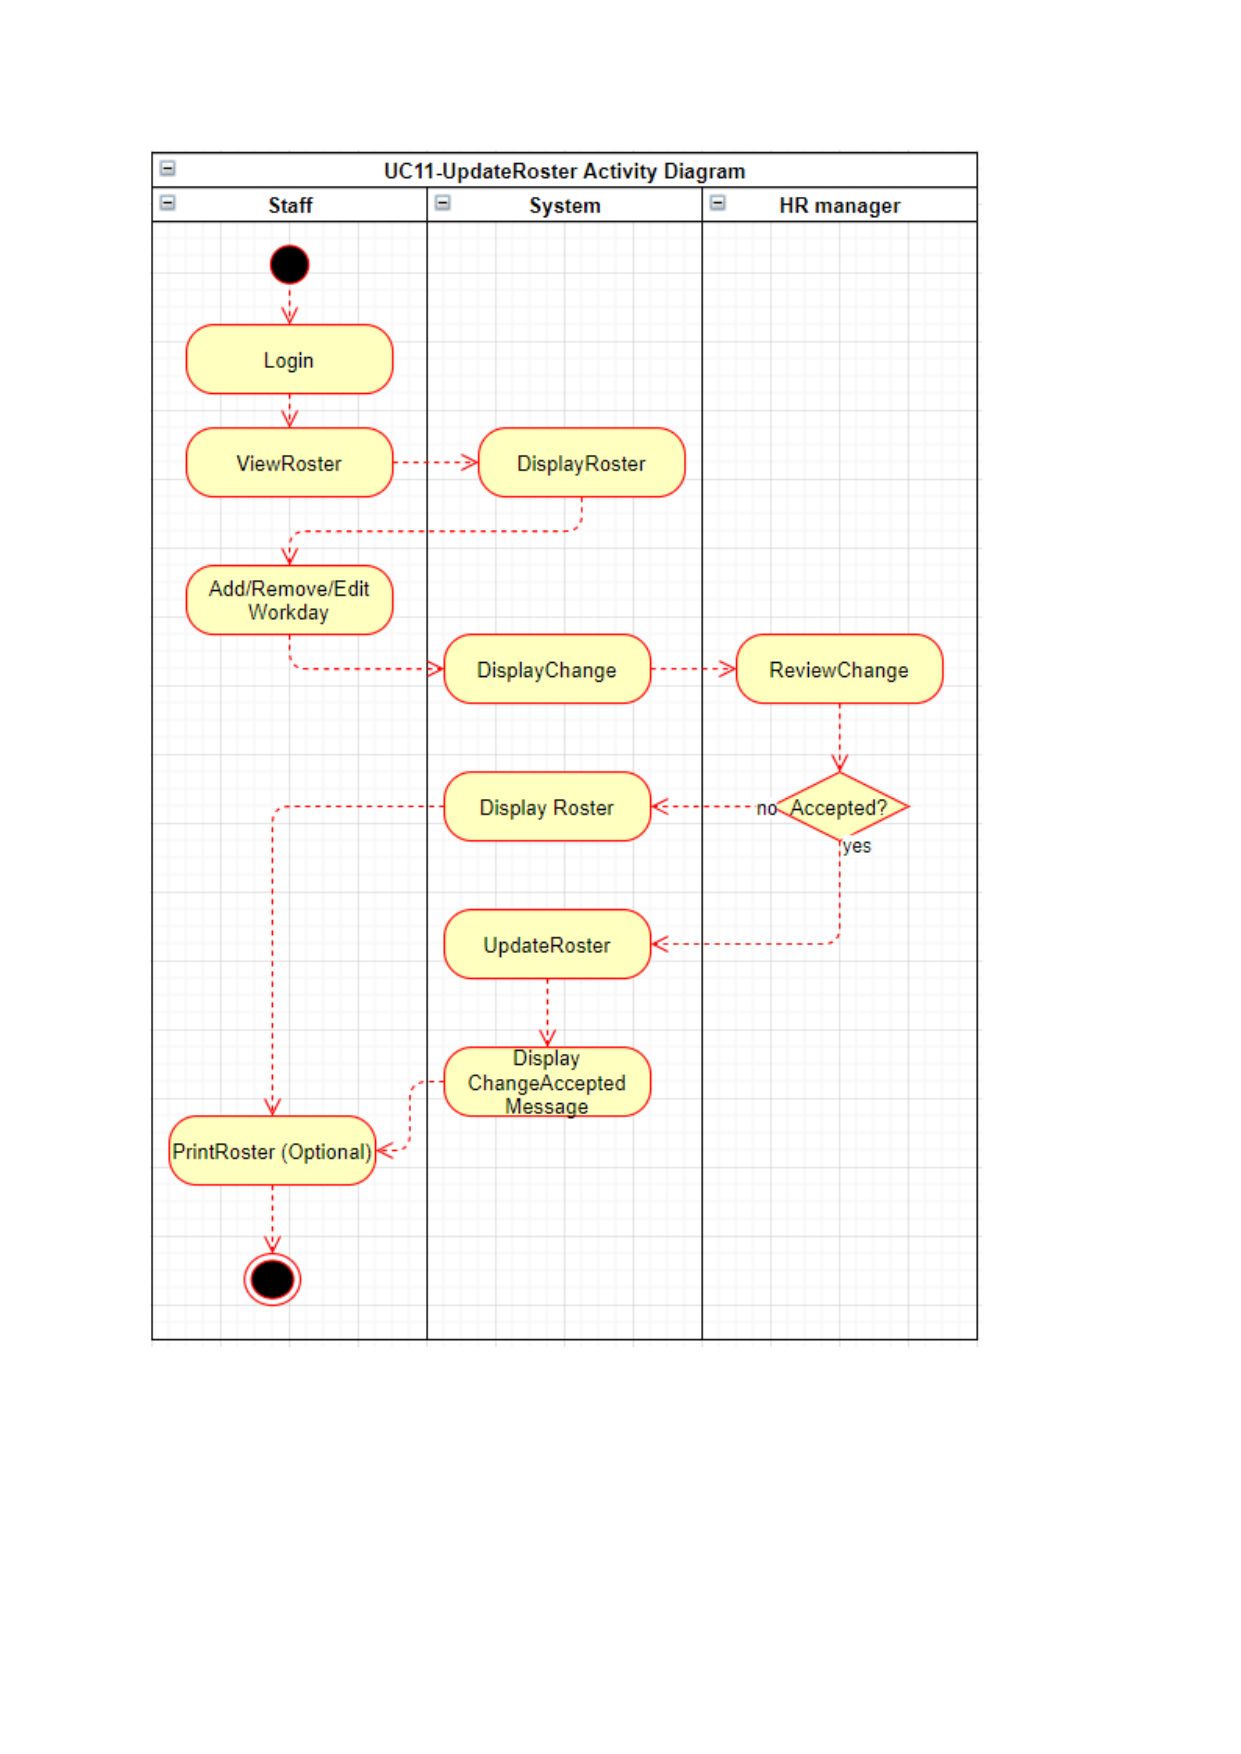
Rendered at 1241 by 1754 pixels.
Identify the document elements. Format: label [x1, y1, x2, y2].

picture [150, 150, 983, 1347]
